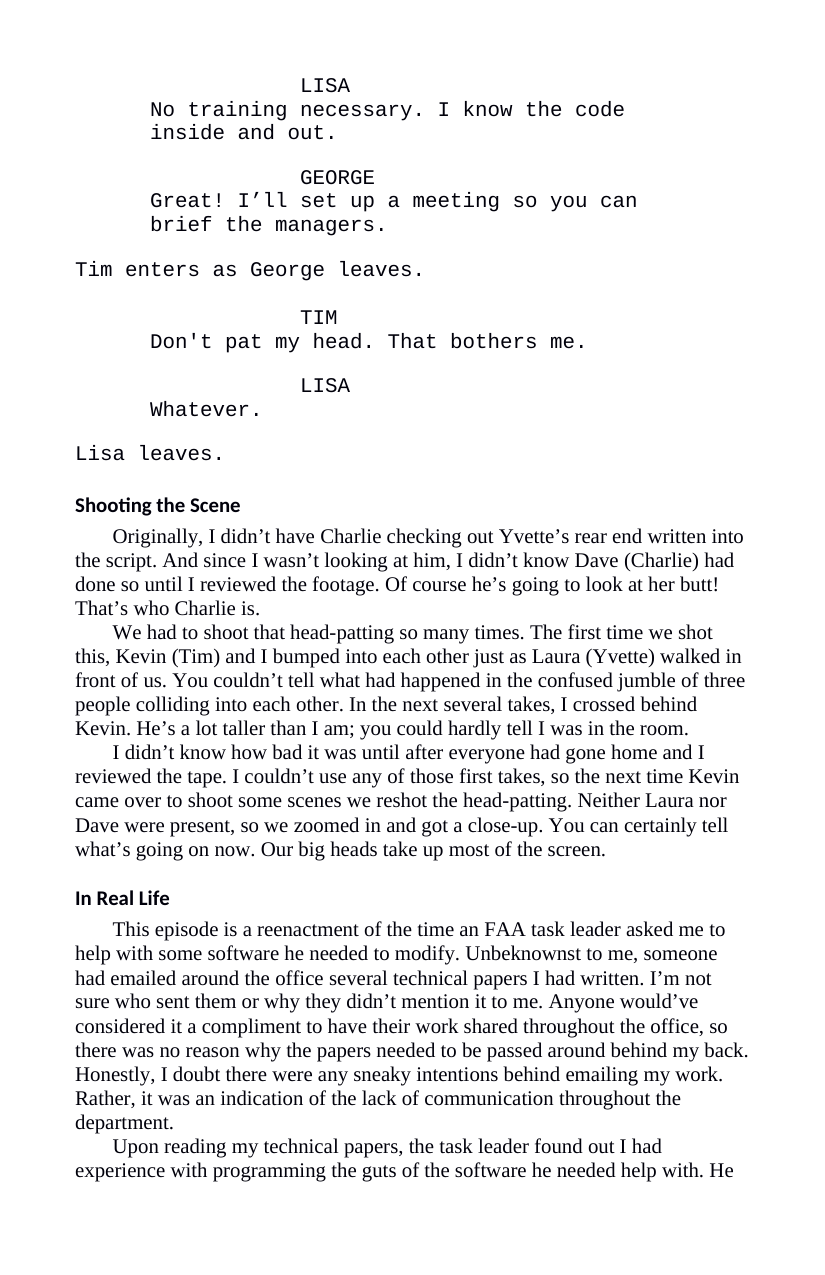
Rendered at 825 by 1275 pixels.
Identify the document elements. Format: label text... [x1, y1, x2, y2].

text TIM [75, 307, 750, 331]
text Great! I’ll set up a meeting so you can brief the managers. [150, 190, 675, 238]
text Whatever. [150, 399, 675, 423]
text Don't pat my head. That bothers me. [150, 331, 675, 354]
text I didn’t know how bad it was until after everyone had gone home and I reviewed the tape. I couldn’t use any of those first takes, so the next time Kevin came over to shoot some scenes we reshot the head-patting. Neither Laura nor Dave were present, so we zoomed in and got a close-up. You can certainly tell what’s going on now. Our big heads take up most of the screen. [75, 740, 750, 861]
subtitle In Real Life [75, 886, 750, 911]
subtitle Shooting the Scene [75, 492, 750, 517]
text We had to shoot that head-patting so many times. The first time we shot this, Kevin (Tim) and I bumped into each other just as Laura (Yvette) walked in front of us. You couldn’t tell what had happened in the confused jumble of three people colliding into each other. In the next several takes, I crossed behind Kevin. He’s a lot taller than I am; you could hardly tell I was in the room. [75, 620, 750, 740]
text LISA [75, 375, 750, 399]
text Originally, I didn’t have Charlie checking out Yvette’s rear end written into the script. And since I wasn’t looking at him, I didn’t know Dave (Charlie) had done so until I reviewed the footage. Of course he’s going to look at her butt! That’s who Charlie is. [75, 524, 750, 620]
text LISA [75, 75, 750, 99]
text No training necessary. I know the code inside and out. [150, 99, 675, 146]
text GEORGE [75, 167, 750, 190]
text Tim enters as George leaves. [75, 258, 750, 282]
text This episode is a reenactment of the time an FAA task leader asked me to help with some software he needed to modify. Unbeknownst to me, someone had emailed around the office several technical papers I had written. I’m not sure who sent them or why they didn’t mention it to me. Anyone would’ve considered it a compliment to have their work shared throughout the office, so there was no reason why the papers needed to be passed around behind my back. Honestly, I doubt there were any sneaky intentions behind emailing my work. Rather, it was an indication of the lack of communication throughout the department. [75, 917, 750, 1134]
text Lisa leaves. [75, 443, 750, 467]
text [75, 1134, 750, 1182]
